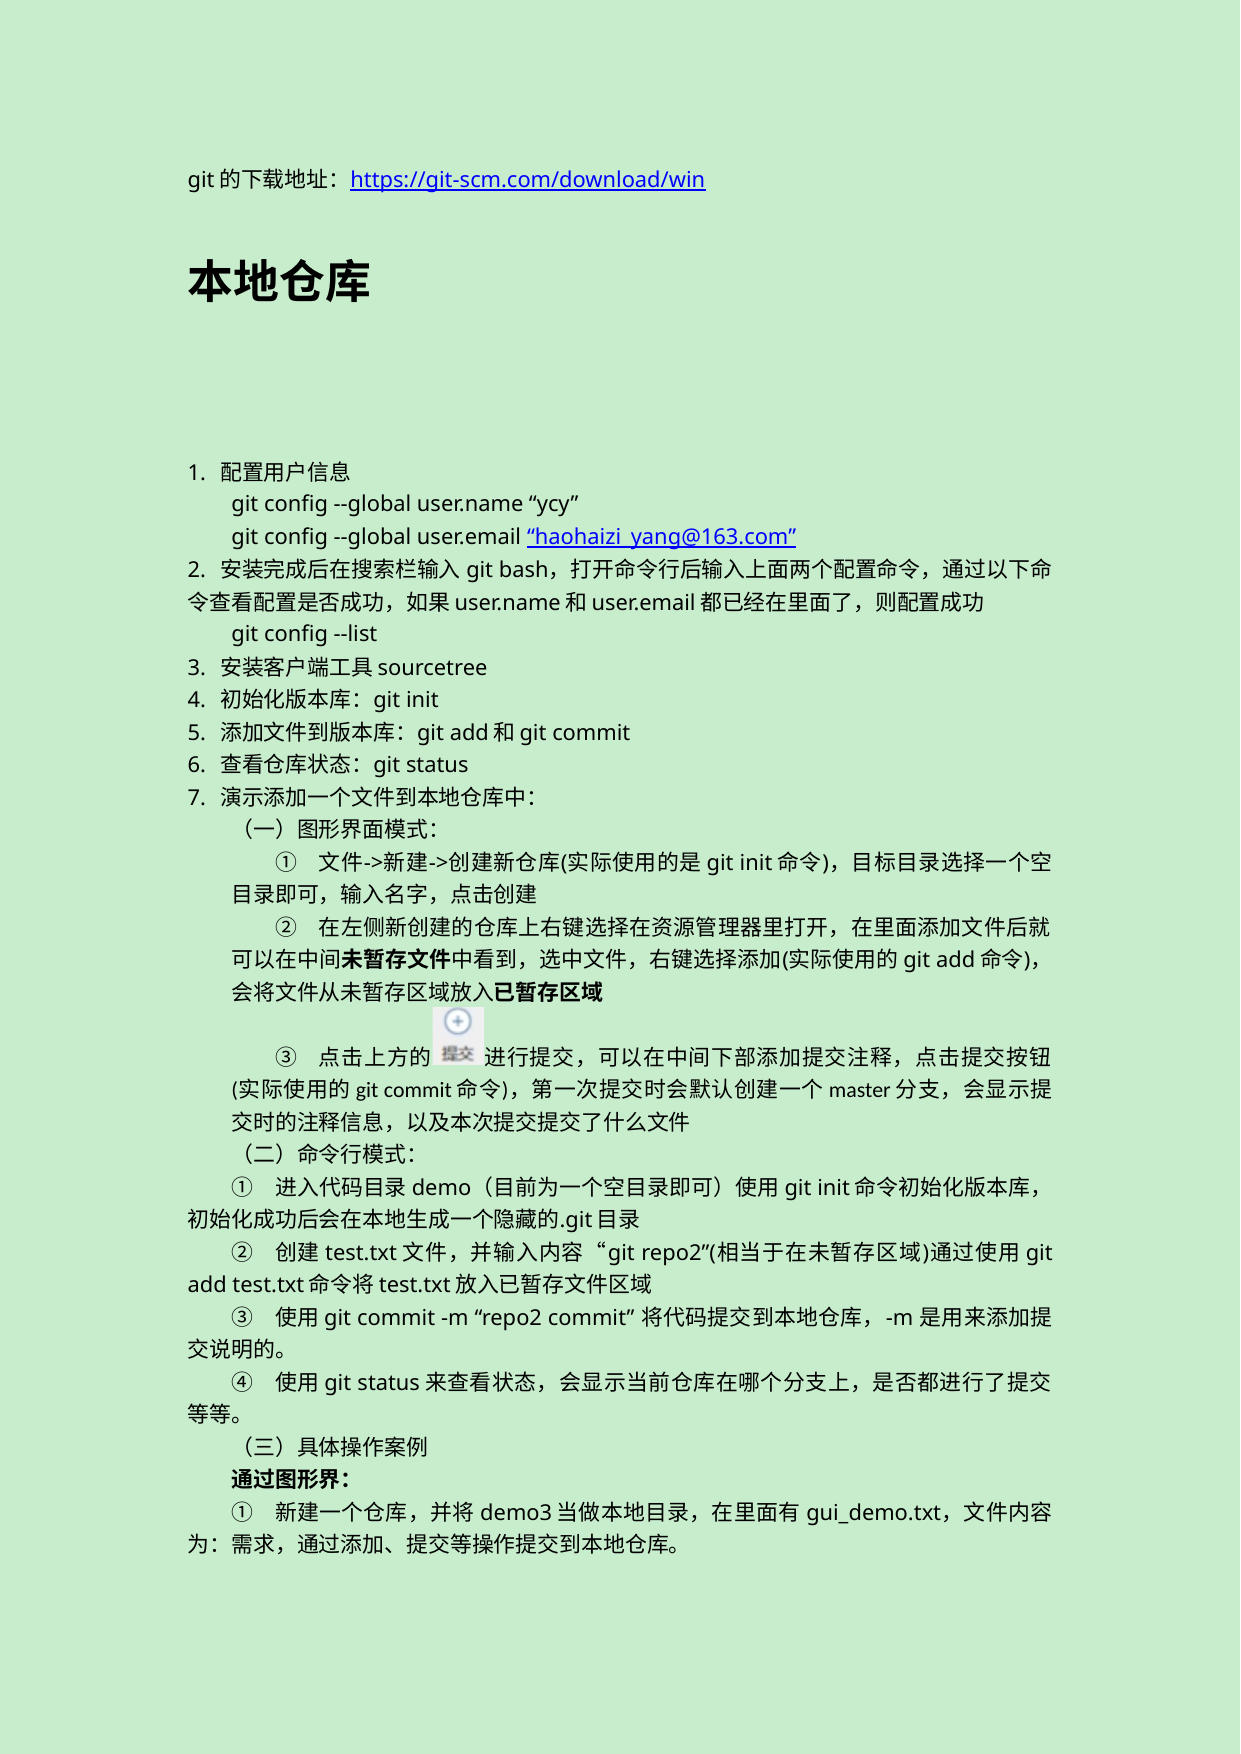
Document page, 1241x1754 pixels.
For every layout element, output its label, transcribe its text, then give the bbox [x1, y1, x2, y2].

list 图形界面模式： [187, 812, 1053, 844]
list git config --list [187, 617, 1053, 649]
list 创建test.txt文件，并输入内容“git repo2”(相当于在未暂存区域)通过使用git add test.txt命令将test.txt放入已暂存文件区域 [187, 1234, 1053, 1299]
list 新建一个仓库，并将demo3当做本地目录，在里面有gui_demo.txt，文件内容为：需求，通过添加、提交等操作提交到本地仓库。 [187, 1494, 1053, 1559]
list 具体操作案例 [187, 1429, 1053, 1462]
list 初始化版本库：git init [187, 682, 1053, 714]
list 演示添加一个文件到本地仓库中： [187, 779, 1053, 812]
list 进入代码目录demo（目前为一个空目录即可）使用git init命令初始化版本库，初始化成功后会在本地生成一个隐藏的.git目录 [187, 1169, 1053, 1234]
list 命令行模式： [187, 1137, 1053, 1169]
list git config --global user.name “ycy” [187, 487, 1053, 519]
list git config --global user.email “haohaizi_yang@163.com” [187, 519, 1053, 552]
list 使用git status来查看状态，会显示当前仓库在哪个分支上，是否都进行了提交等等。 [187, 1364, 1053, 1429]
list 文件->新建->创建新仓库(实际使用的是git init命令)，目标目录选择一个空目录即可，输入名字，点击创建 [231, 844, 1053, 909]
list 使用git commit -m “repo2 commit” 将代码提交到本地仓库，-m 是用来添加提交说明的。 [187, 1299, 1053, 1364]
picture [432, 1007, 485, 1065]
list 通过图形界： [231, 1462, 1053, 1494]
list 安装客户端工具sourcetree [187, 649, 1053, 682]
list 安装完成后在搜索栏输入 git bash，打开命令行后输入上面两个配置命令，通过以下命令查看配置是否成功，如果user.name和user.email都已经在里面了，则配置成功 [187, 552, 1053, 617]
list 查看仓库状态：git status [187, 747, 1053, 779]
list 配置用户信息 [187, 454, 1053, 487]
text git的下载地址：https://git-scm.com/download/win [187, 162, 1053, 194]
subtitle 本地仓库 [187, 230, 1053, 327]
list 点击上方的进行提交，可以在中间下部添加提交注释，点击提交按钮(实际使用的git commit命令)，第一次提交时会默认创建一个master分支，会显示提交时的注释信息，以及本次提交提交了什么文件 [231, 1007, 1053, 1137]
list 在左侧新创建的仓库上右键选择在资源管理器里打开，在里面添加文件后就可以在中间未暂存文件中看到，选中文件，右键选择添加(实际使用的git add命令)，会将文件从未暂存区域放入已暂存区域 [231, 909, 1053, 1007]
list 添加文件到版本库：git add和git commit [187, 714, 1053, 747]
